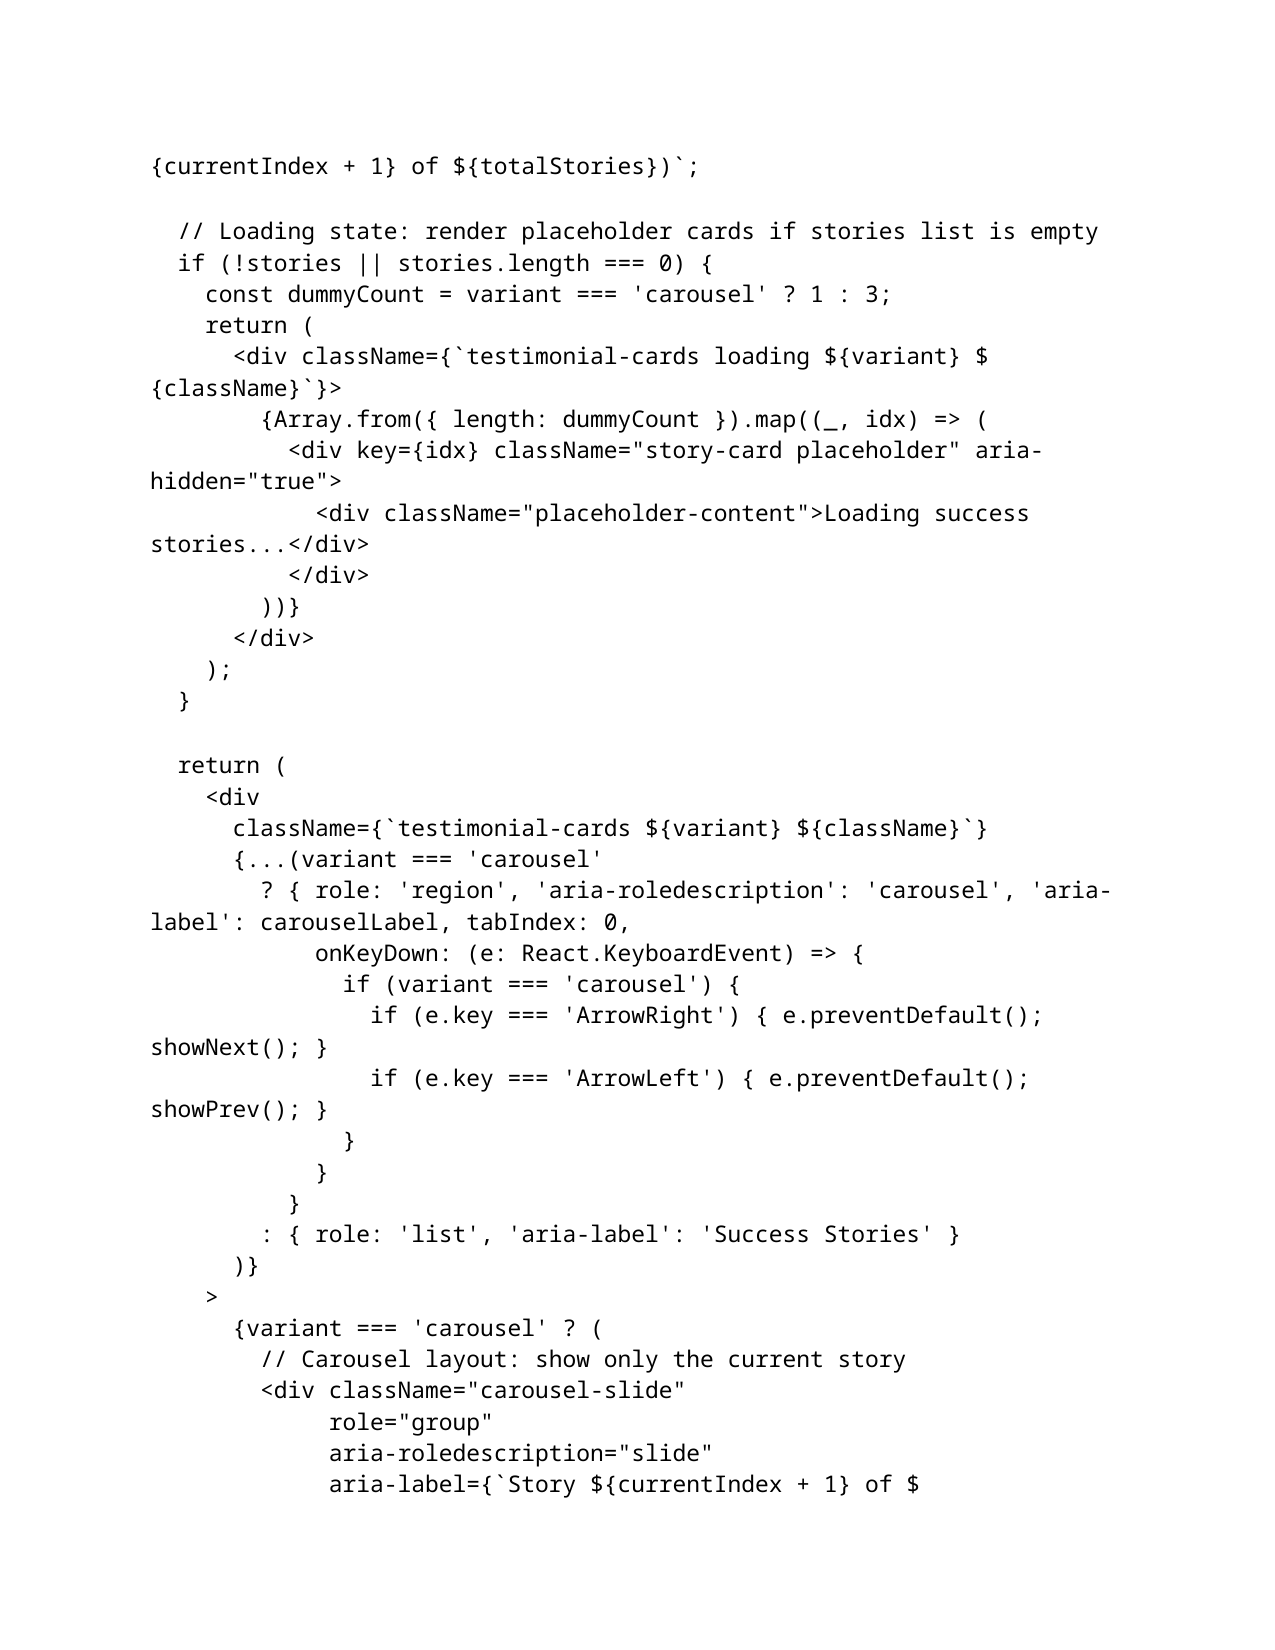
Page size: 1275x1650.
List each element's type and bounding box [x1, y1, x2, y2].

text [150, 150, 1125, 1499]
